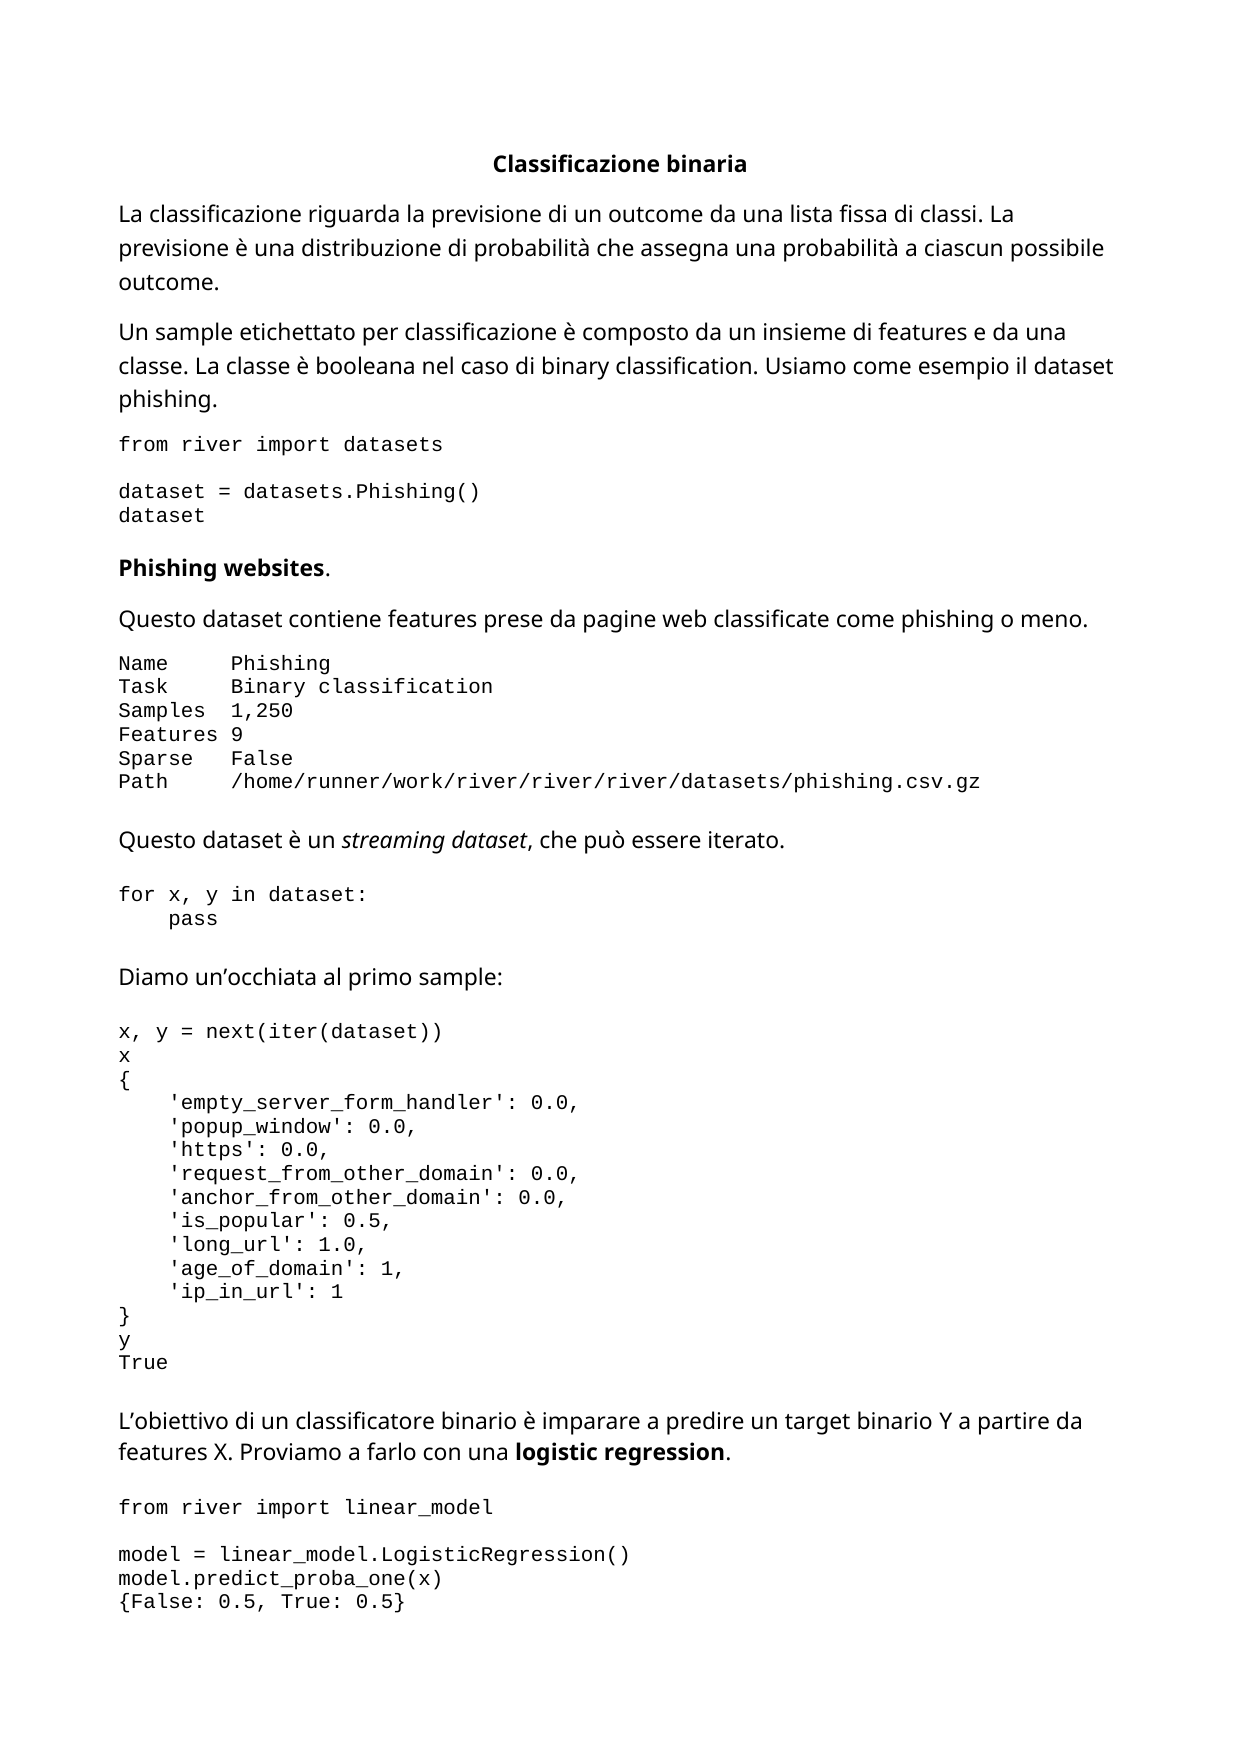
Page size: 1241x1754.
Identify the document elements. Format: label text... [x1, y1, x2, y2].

text La classificazione riguarda la previsione di un outcome da una lista fissa di classi. La previsione è una distribuzione di probabilità che assegna una probabilità a ciascun possibile outcome. [118, 198, 1122, 297]
text { [118, 1068, 1122, 1092]
text Task Binary classification [118, 677, 1122, 700]
text 'ip_in_url': 1 [118, 1281, 1122, 1305]
text True [118, 1352, 1122, 1376]
text for x, y in dataset: [118, 884, 1122, 908]
text x [118, 1045, 1122, 1068]
text 'is_popular': 0.5, [118, 1210, 1122, 1234]
text Questo dataset contiene features prese da pagine web classificate come phishing o meno. [118, 602, 1122, 634]
text {False: 0.5, True: 0.5} [118, 1591, 1122, 1615]
text 'popup_window': 0.0, [118, 1116, 1122, 1139]
text x, y = next(iter(dataset)) [118, 1021, 1122, 1045]
text Sparse False [118, 747, 1122, 771]
text model.predict_proba_one(x) [118, 1568, 1122, 1591]
text 'long_url': 1.0, [118, 1234, 1122, 1258]
text y [118, 1329, 1122, 1352]
text dataset = datasets.Phishing() [118, 481, 1122, 505]
text L’obiettivo di un classificatore binario è imparare a predire un target binario Y a partire da features X. Proviamo a farlo con una logistic regression. [118, 1405, 1122, 1468]
text 'request_from_other_domain': 0.0, [118, 1163, 1122, 1187]
text Diamo un’occhiata al primo sample: [118, 961, 1122, 992]
text Phishing websites. [118, 552, 1122, 583]
text from river import linear_model [118, 1497, 1122, 1520]
text Samples 1,250 [118, 700, 1122, 724]
text Classificazione binaria [118, 148, 1122, 179]
text model = linear_model.LogisticRegression() [118, 1544, 1122, 1568]
text Questo dataset è un streaming dataset, che può essere iterato. [118, 824, 1122, 855]
text 'empty_server_form_handler': 0.0, [118, 1092, 1122, 1116]
text Name Phishing [118, 653, 1122, 677]
text from river import datasets [118, 434, 1122, 457]
text 'https': 0.0, [118, 1139, 1122, 1163]
text Path /home/runner/work/river/river/river/datasets/phishing.csv.gz [118, 771, 1122, 795]
text 'age_of_domain': 1, [118, 1258, 1122, 1281]
text dataset [118, 505, 1122, 528]
text 'anchor_from_other_domain': 0.0, [118, 1187, 1122, 1210]
text Un sample etichettato per classificazione è composto da un insieme di features e da una classe. La classe è booleana nel caso di binary classification. Usiamo come esempio il dataset phishing. [118, 316, 1122, 415]
text Features 9 [118, 724, 1122, 747]
text pass [118, 908, 1122, 932]
text } [118, 1305, 1122, 1329]
